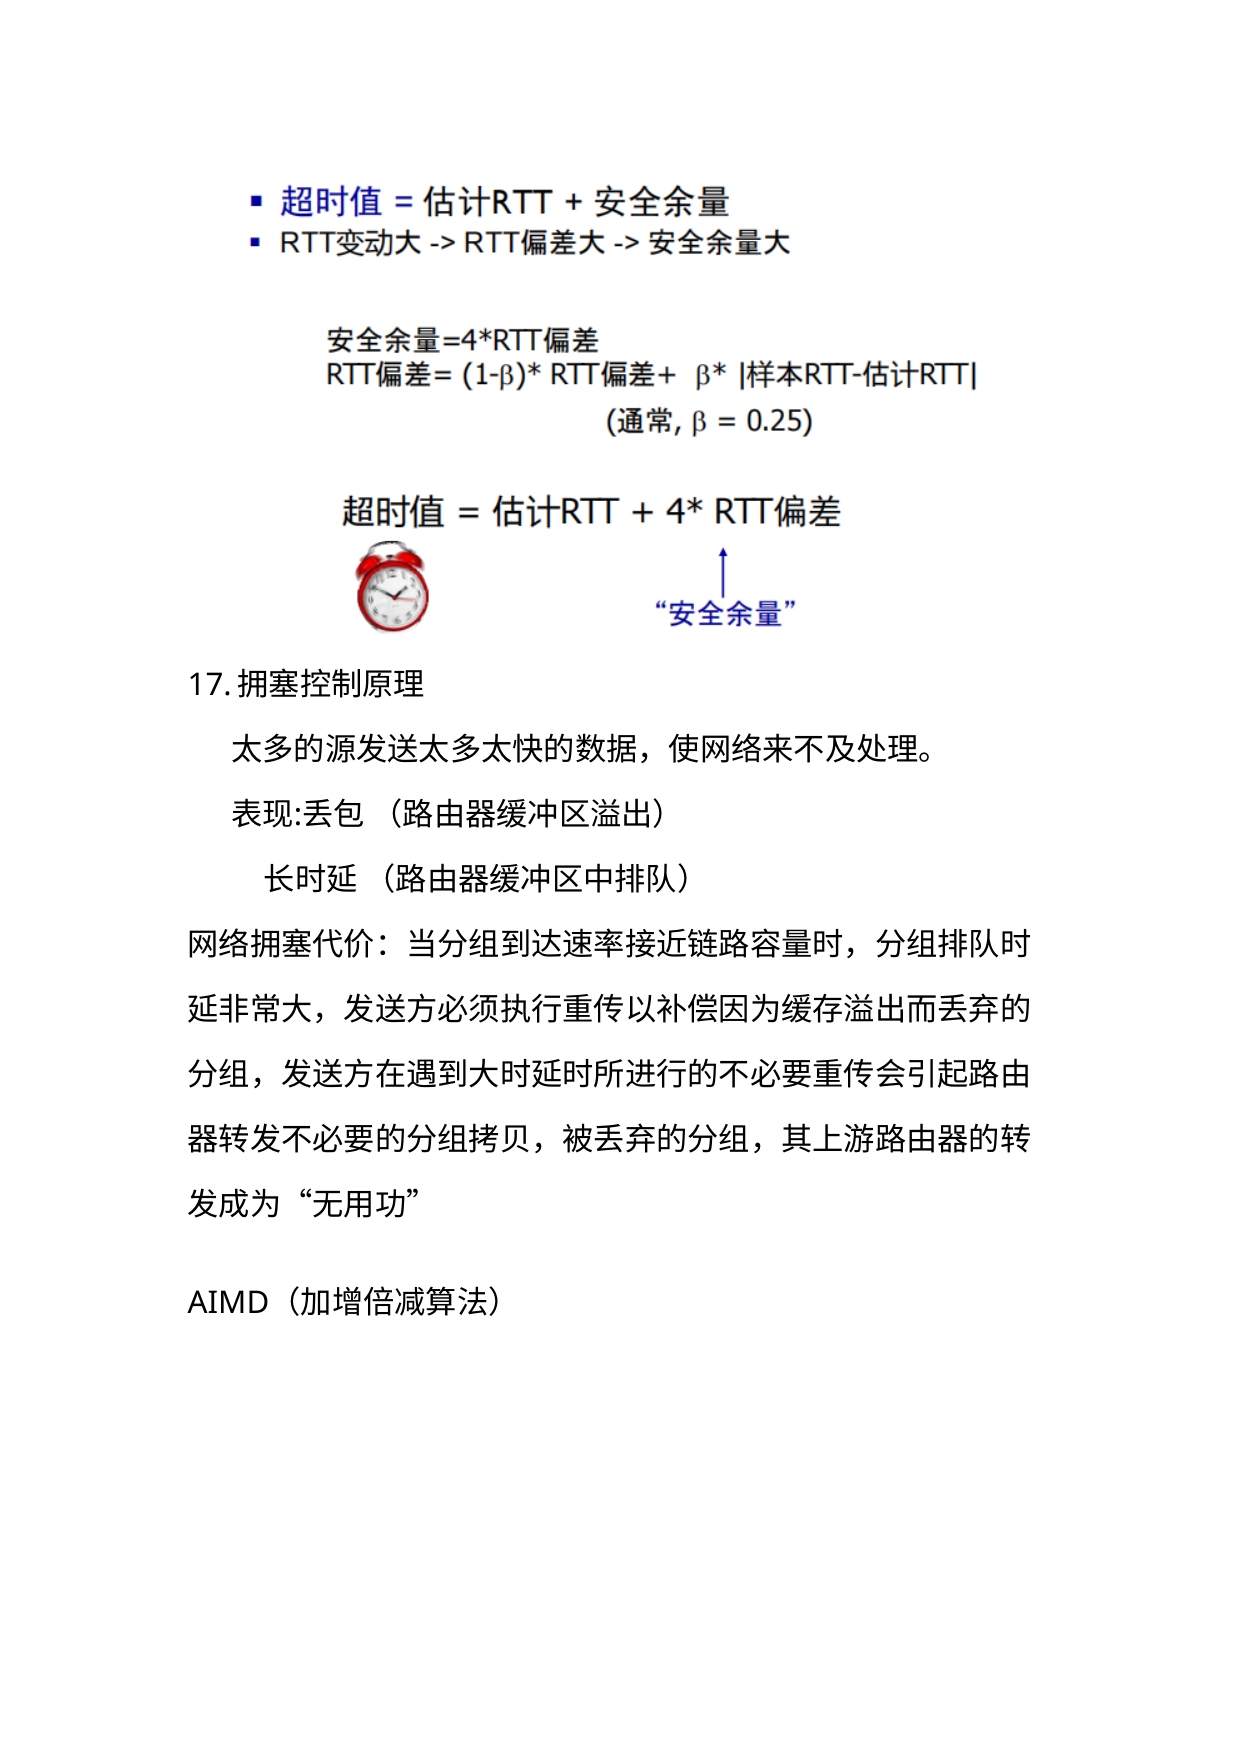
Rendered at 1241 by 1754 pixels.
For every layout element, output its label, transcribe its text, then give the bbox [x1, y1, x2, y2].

picture [231, 162, 988, 639]
list 太多的源发送太多太快的数据，使网络来不及处理。 表现:丢包 （路由器缓冲区溢出） 长时延 （路由器缓冲区中排队） [231, 714, 1053, 909]
text 17. 拥塞控制原理 [187, 649, 1053, 714]
text AIMD（加增倍减算法） [187, 1267, 1053, 1332]
text 网络拥塞代价：当分组到达速率接近链路容量时，分组排队时延非常大，发送方必须执行重传以补偿因为缓存溢出而丢弃的分组，发送方在遇到大时延时所进行的不必要重传会引起路由器转发不必要的分组拷贝，被丢弃的分组，其上游路由器的转 [187, 909, 1053, 1169]
text 发成为“无用功” [187, 1169, 1053, 1234]
